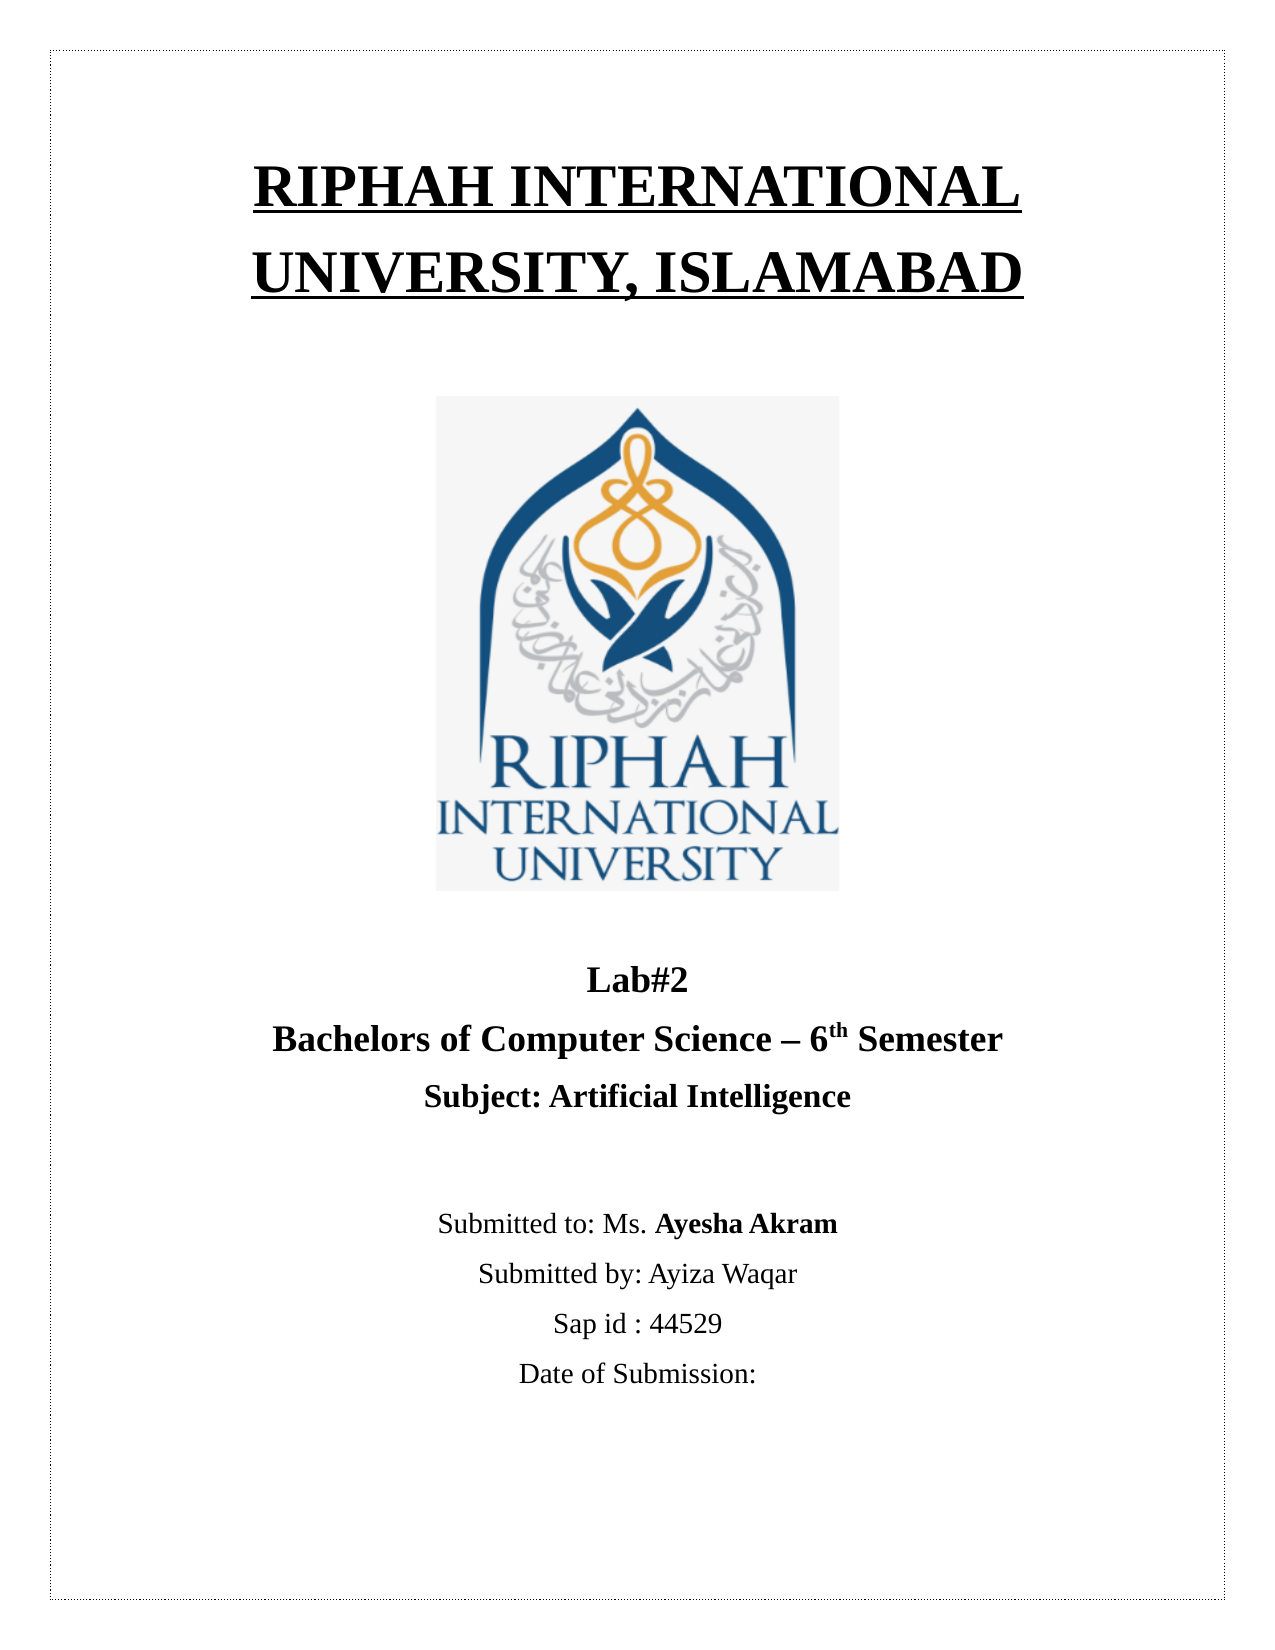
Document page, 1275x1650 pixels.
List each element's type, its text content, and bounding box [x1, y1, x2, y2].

text UNIVERSITY, ISLAMABAD [150, 236, 1125, 306]
text Submitted to: Ms. Ayesha Akram [150, 1206, 1125, 1239]
text Lab#2 [150, 957, 1125, 1000]
text RIPHAH INTERNATIONAL [150, 150, 1125, 219]
text Subject: Artificial Intelligence [150, 1077, 1125, 1115]
text Submitted by: Ayiza Waqar [150, 1256, 1125, 1289]
text Bachelors of Computer Science – 6th Semester [150, 1017, 1125, 1060]
picture [435, 396, 840, 891]
text Sap id : 44529 [150, 1306, 1125, 1340]
text Date of Submission: [150, 1356, 1125, 1390]
